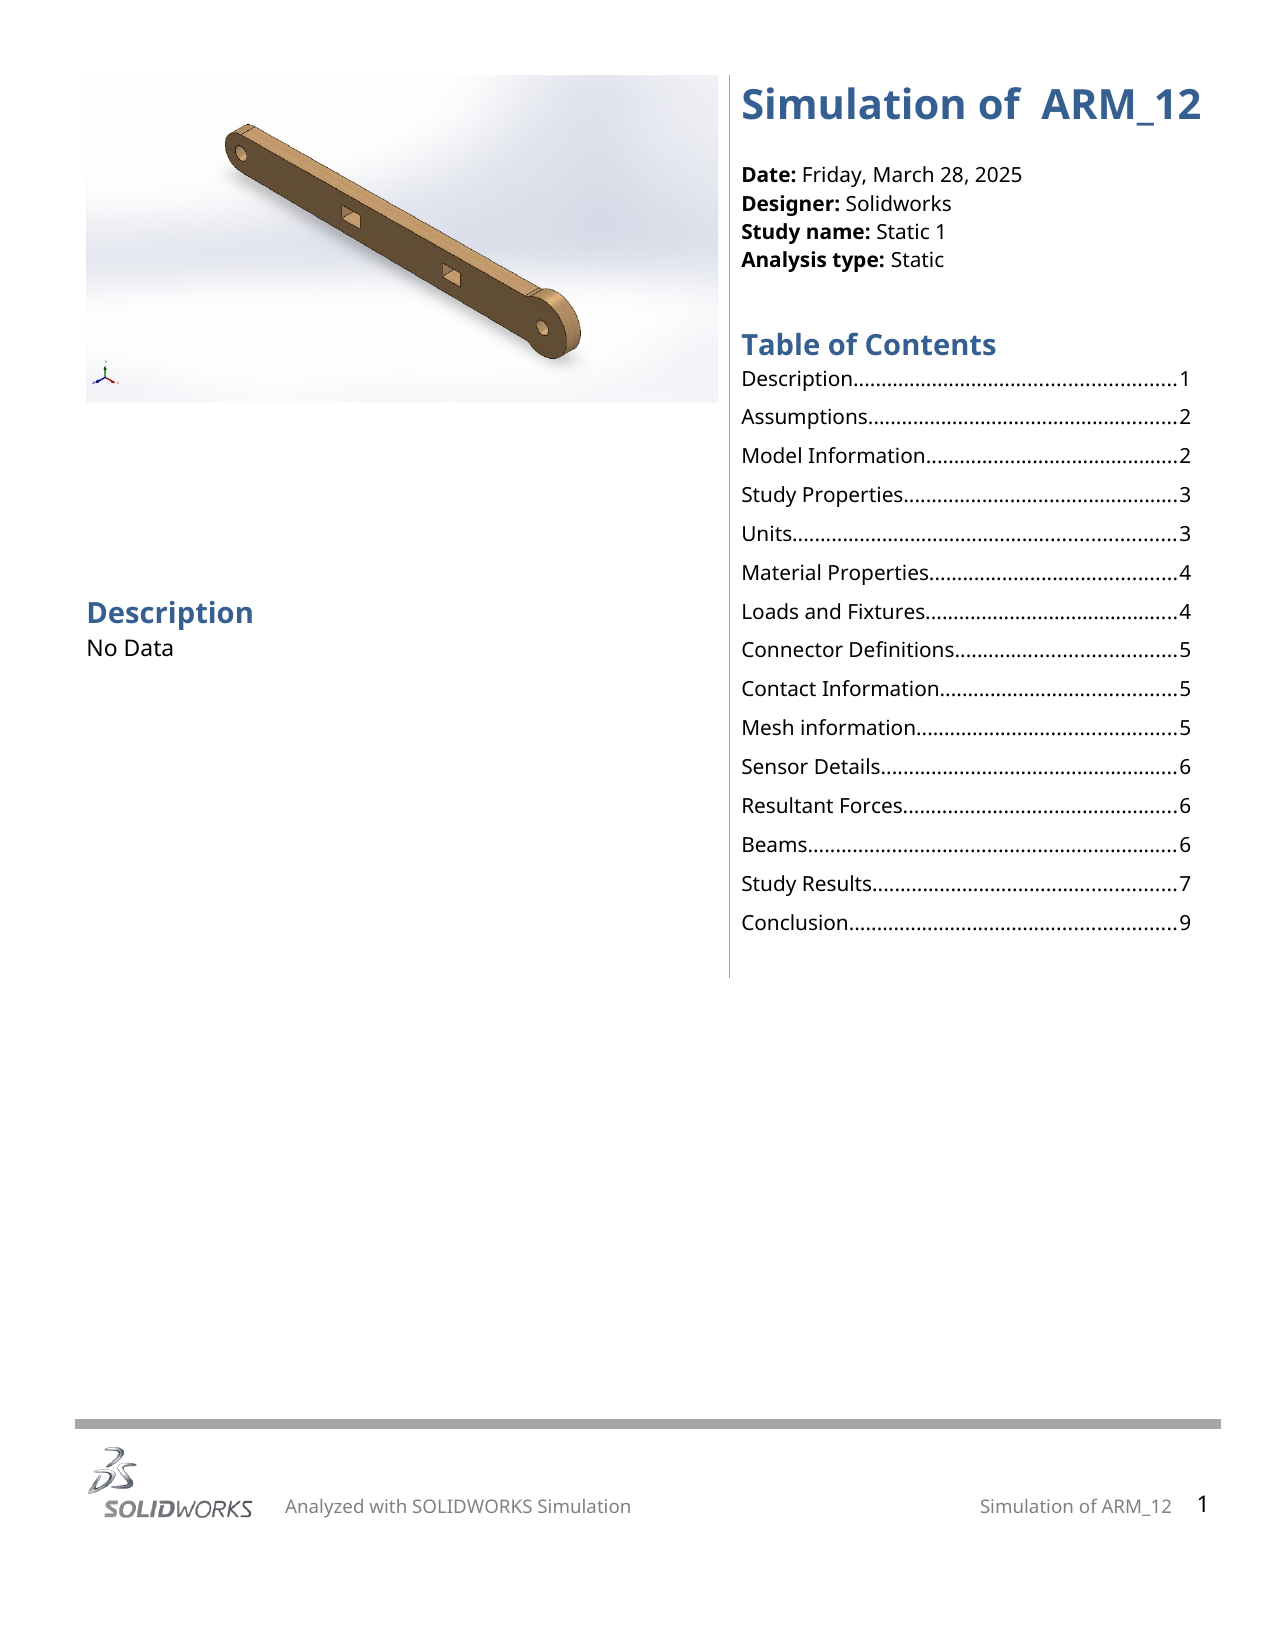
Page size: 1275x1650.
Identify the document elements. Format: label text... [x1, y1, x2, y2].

table_cell Description No Data [75, 543, 729, 978]
table_header [730, 75, 1221, 978]
table_header [75, 75, 729, 542]
picture [86, 1428, 254, 1519]
picture [86, 75, 719, 403]
